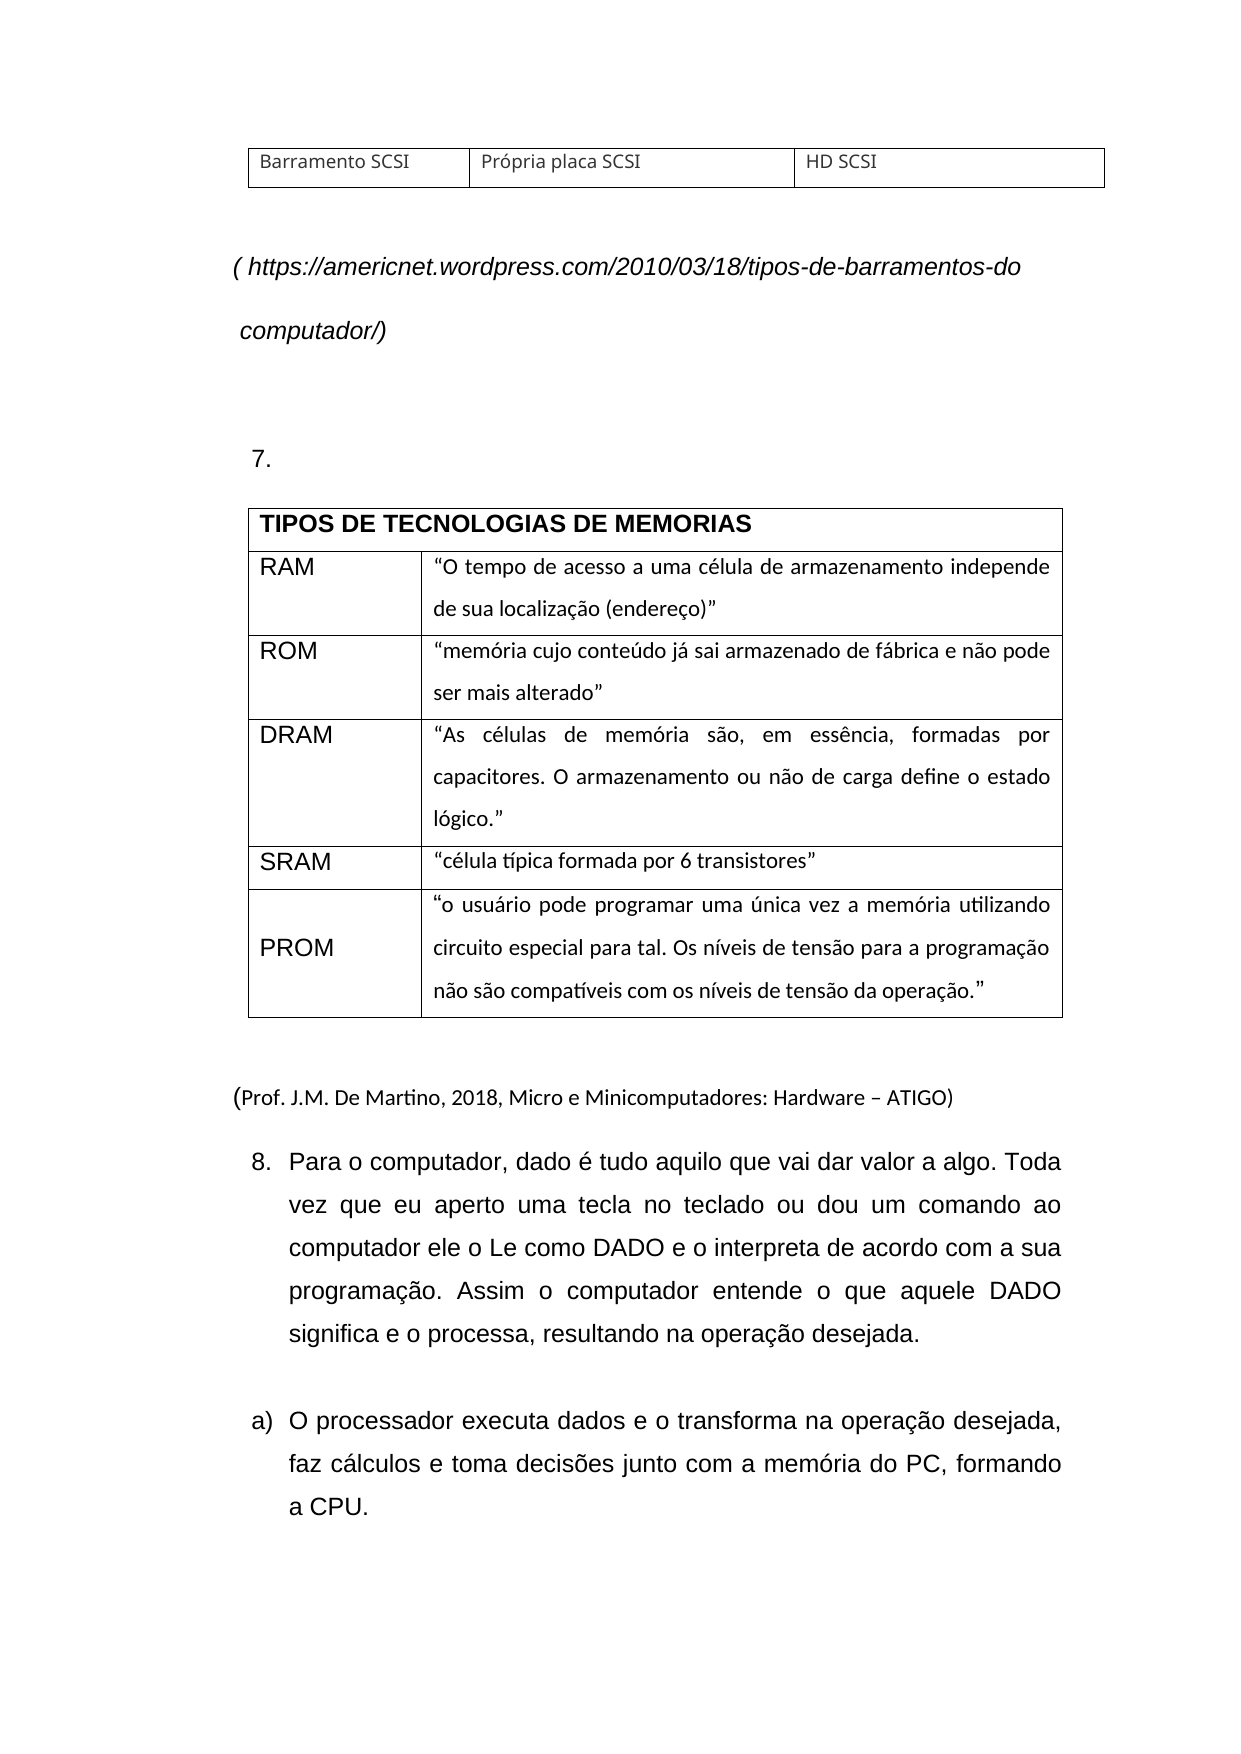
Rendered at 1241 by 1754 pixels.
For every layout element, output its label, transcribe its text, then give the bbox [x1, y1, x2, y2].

table_cell Própria placa SCSI [470, 149, 794, 187]
table_cell Barramento SCSI [249, 149, 469, 187]
list Para o computador, dado é tudo aquilo que vai dar valor a algo. Toda vez que eu aperto uma tecla no teclado ou dou um comando ao computador ele o Le como DADO e o interpreta de acordo com a sua programação. Assim o computador entende o que aquele DADO significa e o processa, resultando na operação desejada. [251, 1147, 1063, 1348]
table_cell “célula típica formada por 6 transistores” [422, 847, 1062, 888]
table_cell “memória cujo conteúdo já sai armazenado de fábrica e não pode ser mais alterado” [422, 636, 1062, 719]
table_cell ROM [249, 636, 421, 719]
table_cell “o usuário pode programar uma única vez a memória utilizando circuito especial para tal. Os níveis de tensão para a programação não são compatíveis com os níveis de tensão da operação.” [422, 890, 1062, 1017]
text ( https://americnet.wordpress.com/2010/03/18/tipos-de-barramentos-do [177, 252, 1063, 281]
table_cell DRAM [249, 720, 421, 846]
table_cell RAM [249, 552, 421, 635]
text (Prof. J.M. De Martino, 2018, Micro e Minicomputadores: Hardware – ATIGO) [177, 1082, 1063, 1111]
table_cell “As células de memória são, em essência, formadas por capacitores. O armazenamento ou não de carga define o estado lógico.” [422, 720, 1062, 846]
table_cell HD SCSI [795, 149, 1104, 187]
table_cell “O tempo de acesso a uma célula de armazenamento independe de sua localização (endereço)” [422, 552, 1062, 635]
table_cell SRAM [249, 847, 421, 888]
list O processador executa dados e o transforma na operação desejada, faz cálculos e toma decisões junto com a memória do PC, formando a CPU. [251, 1406, 1063, 1521]
table_cell PROM [249, 890, 421, 1017]
table_header TIPOS DE TECNOLOGIAS DE MEMORIAS [249, 509, 1062, 551]
text computador/) [177, 316, 1063, 345]
